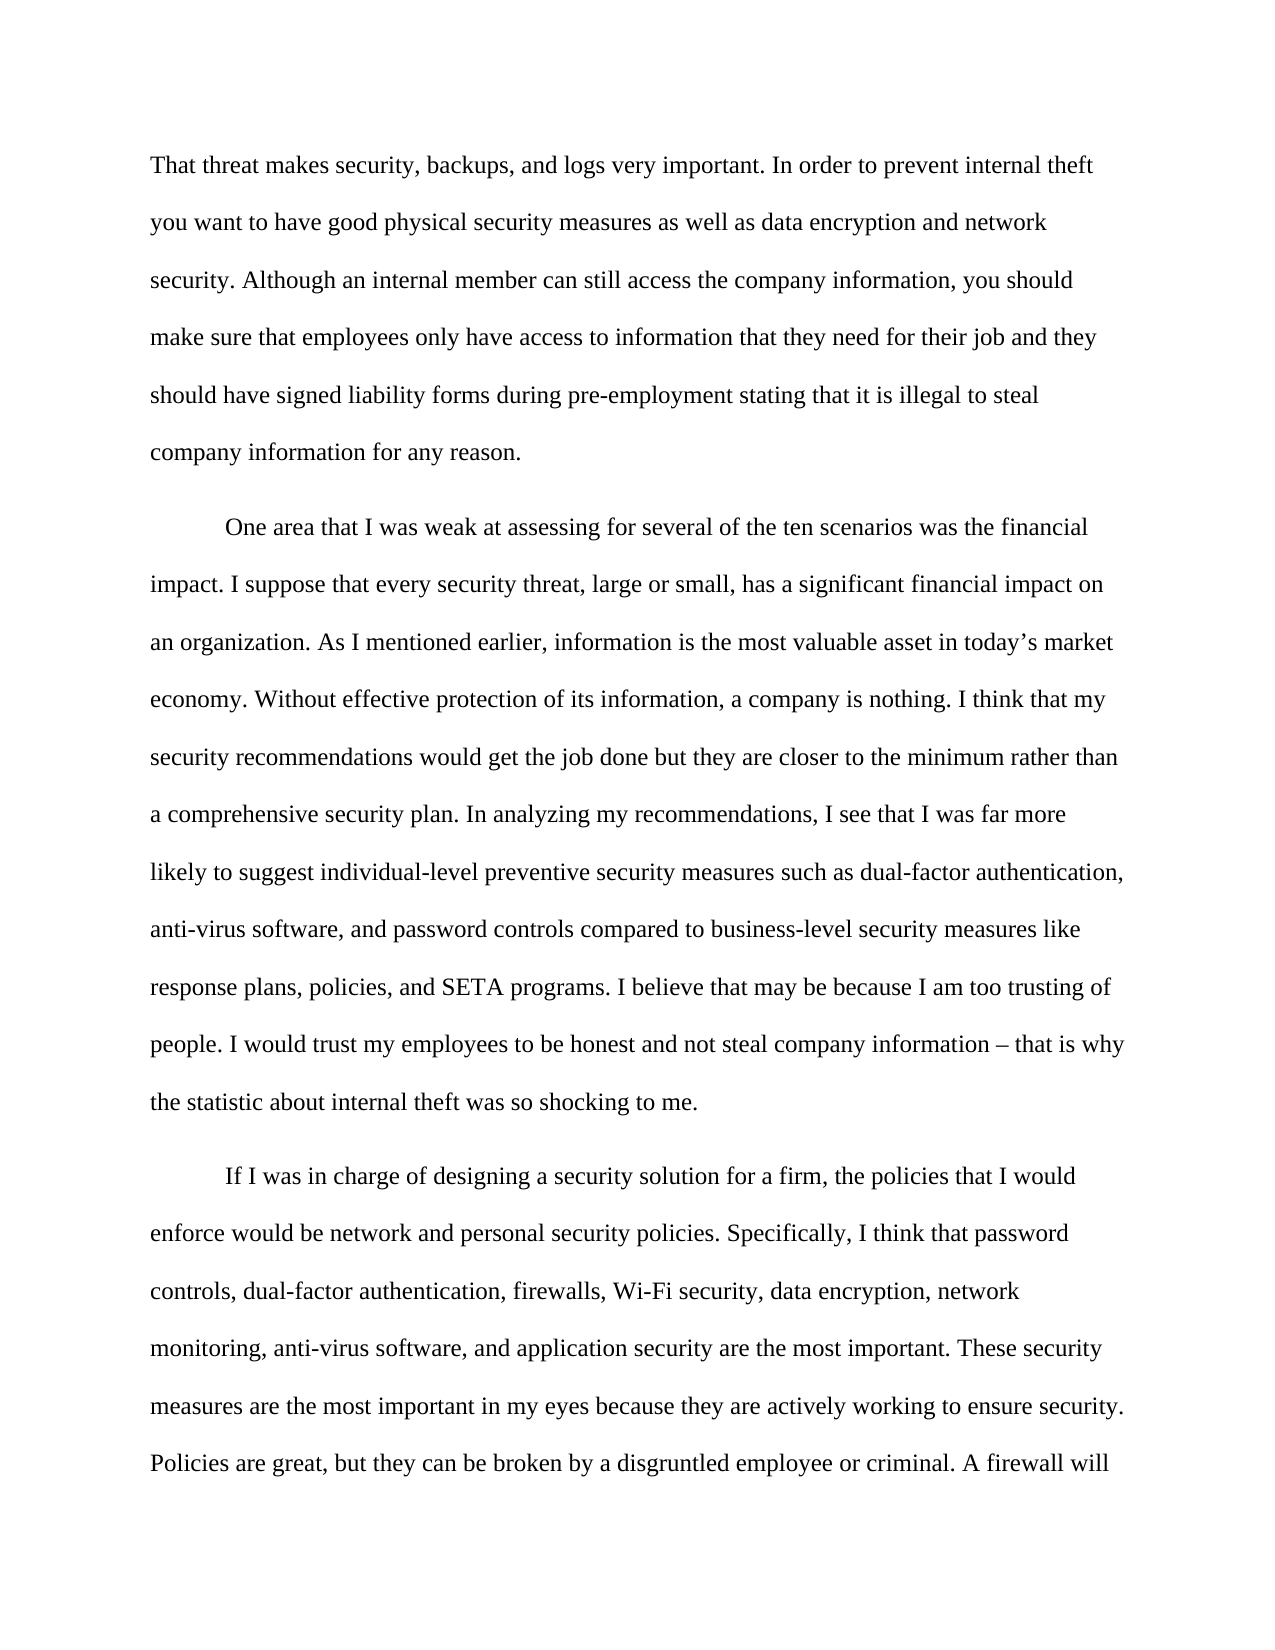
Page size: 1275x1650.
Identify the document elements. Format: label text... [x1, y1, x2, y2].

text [150, 1161, 1125, 1477]
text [150, 150, 1125, 466]
text One area that I was weak at assessing for several of the ten scenarios was the financial impact. I suppose that every security threat, large or small, has a significant financial impact on an organization. As I mentioned earlier, information is the most valuable asset in today’s market economy. Without effective protection of its information, a company is nothing. I think that my security recommendations would get the job done but they are closer to the minimum rather than a comprehensive security plan. In analyzing my recommendations, I see that I was far more likely to suggest individual-level preventive security measures such as dual-factor authentication, anti-virus software, and password controls compared to business-level security measures like response plans, policies, and SETA programs. I believe that may be because I am too trusting of people. I would trust my employees to be honest and not steal company information – that is why the statistic about internal theft was so shocking to me. [150, 512, 1125, 1115]
